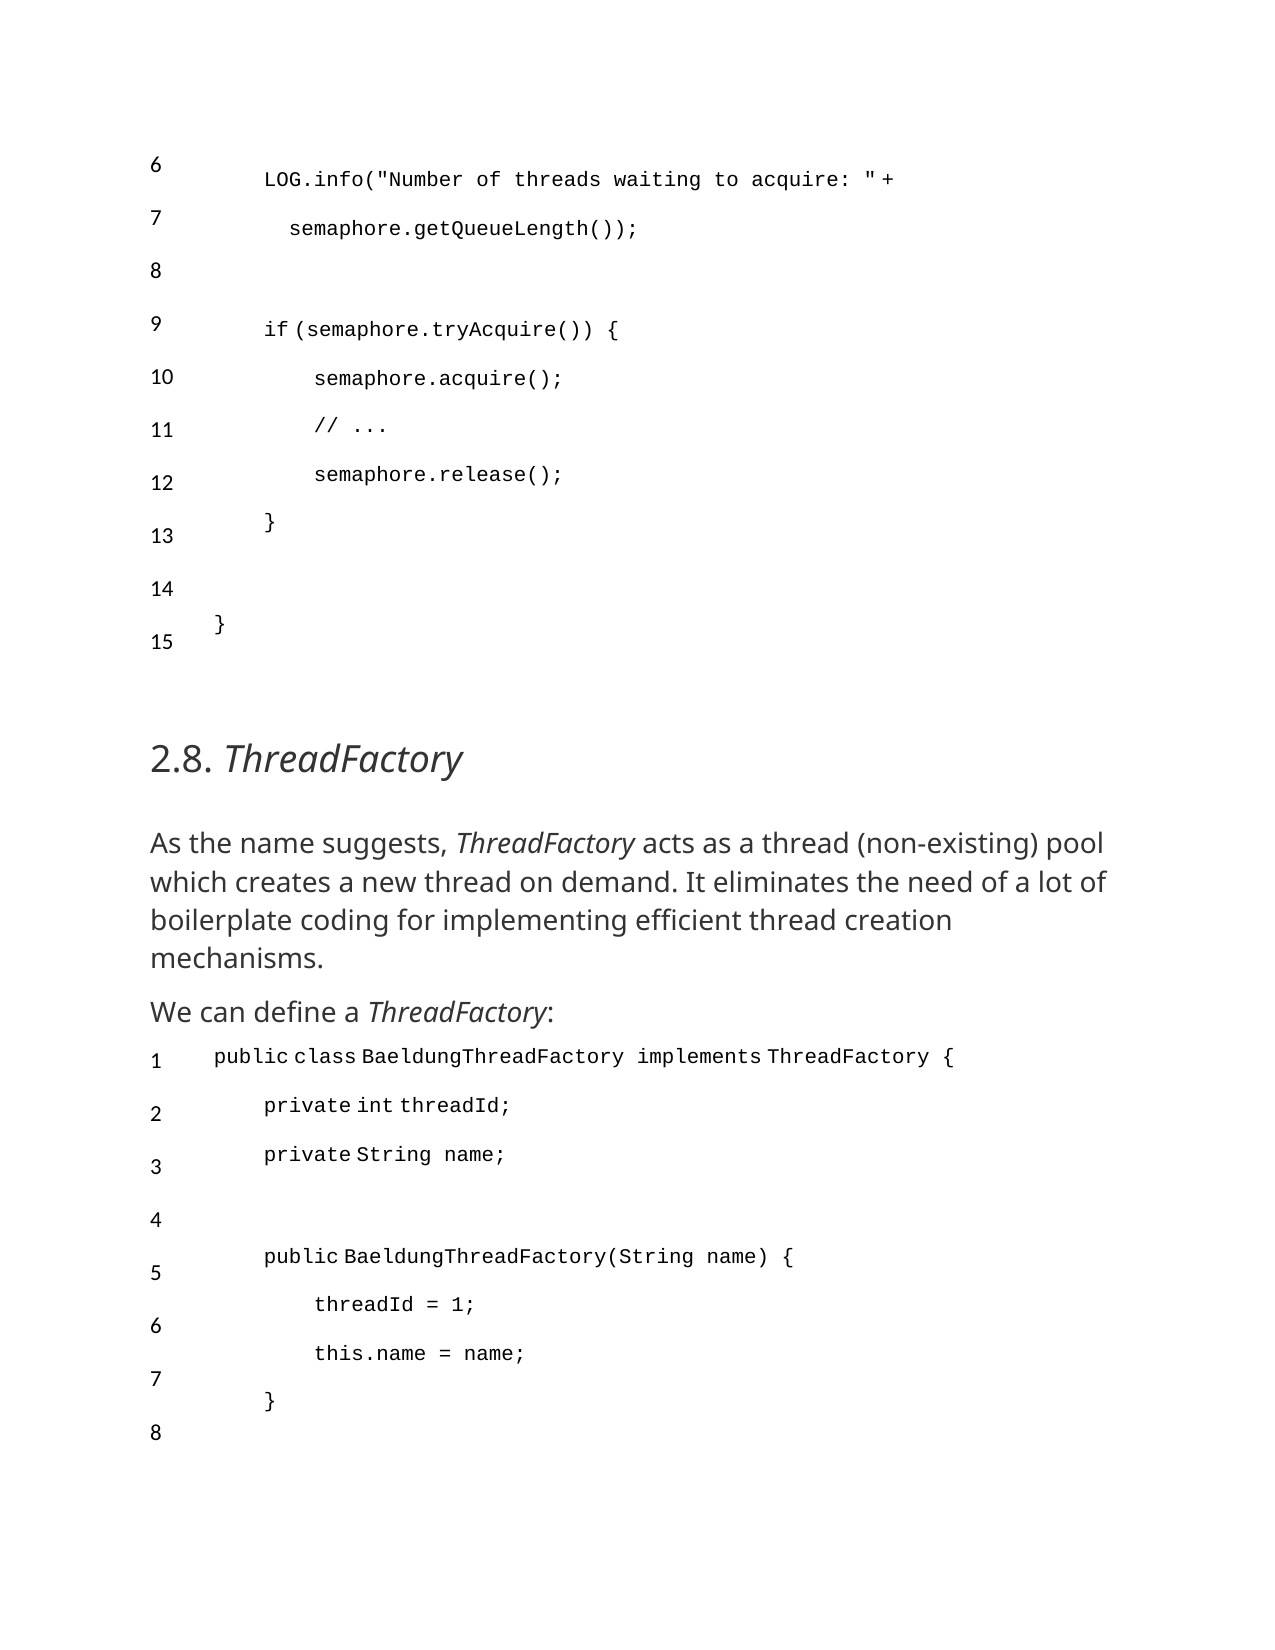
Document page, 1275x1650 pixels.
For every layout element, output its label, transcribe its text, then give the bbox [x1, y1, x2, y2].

text We can define a ThreadFactory: [150, 992, 1125, 1031]
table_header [214, 1046, 1275, 1491]
subtitle 2.8. ThreadFactory [150, 732, 1125, 783]
text As the name suggests, ThreadFactory acts as a thread (non-existing) pool which creates a new thread on demand. It eliminates the need of a lot of boilerplate coding for implementing efficient thread creation mechanisms. [150, 823, 1125, 977]
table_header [150, 1046, 214, 1491]
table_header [214, 150, 1275, 680]
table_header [150, 150, 214, 680]
